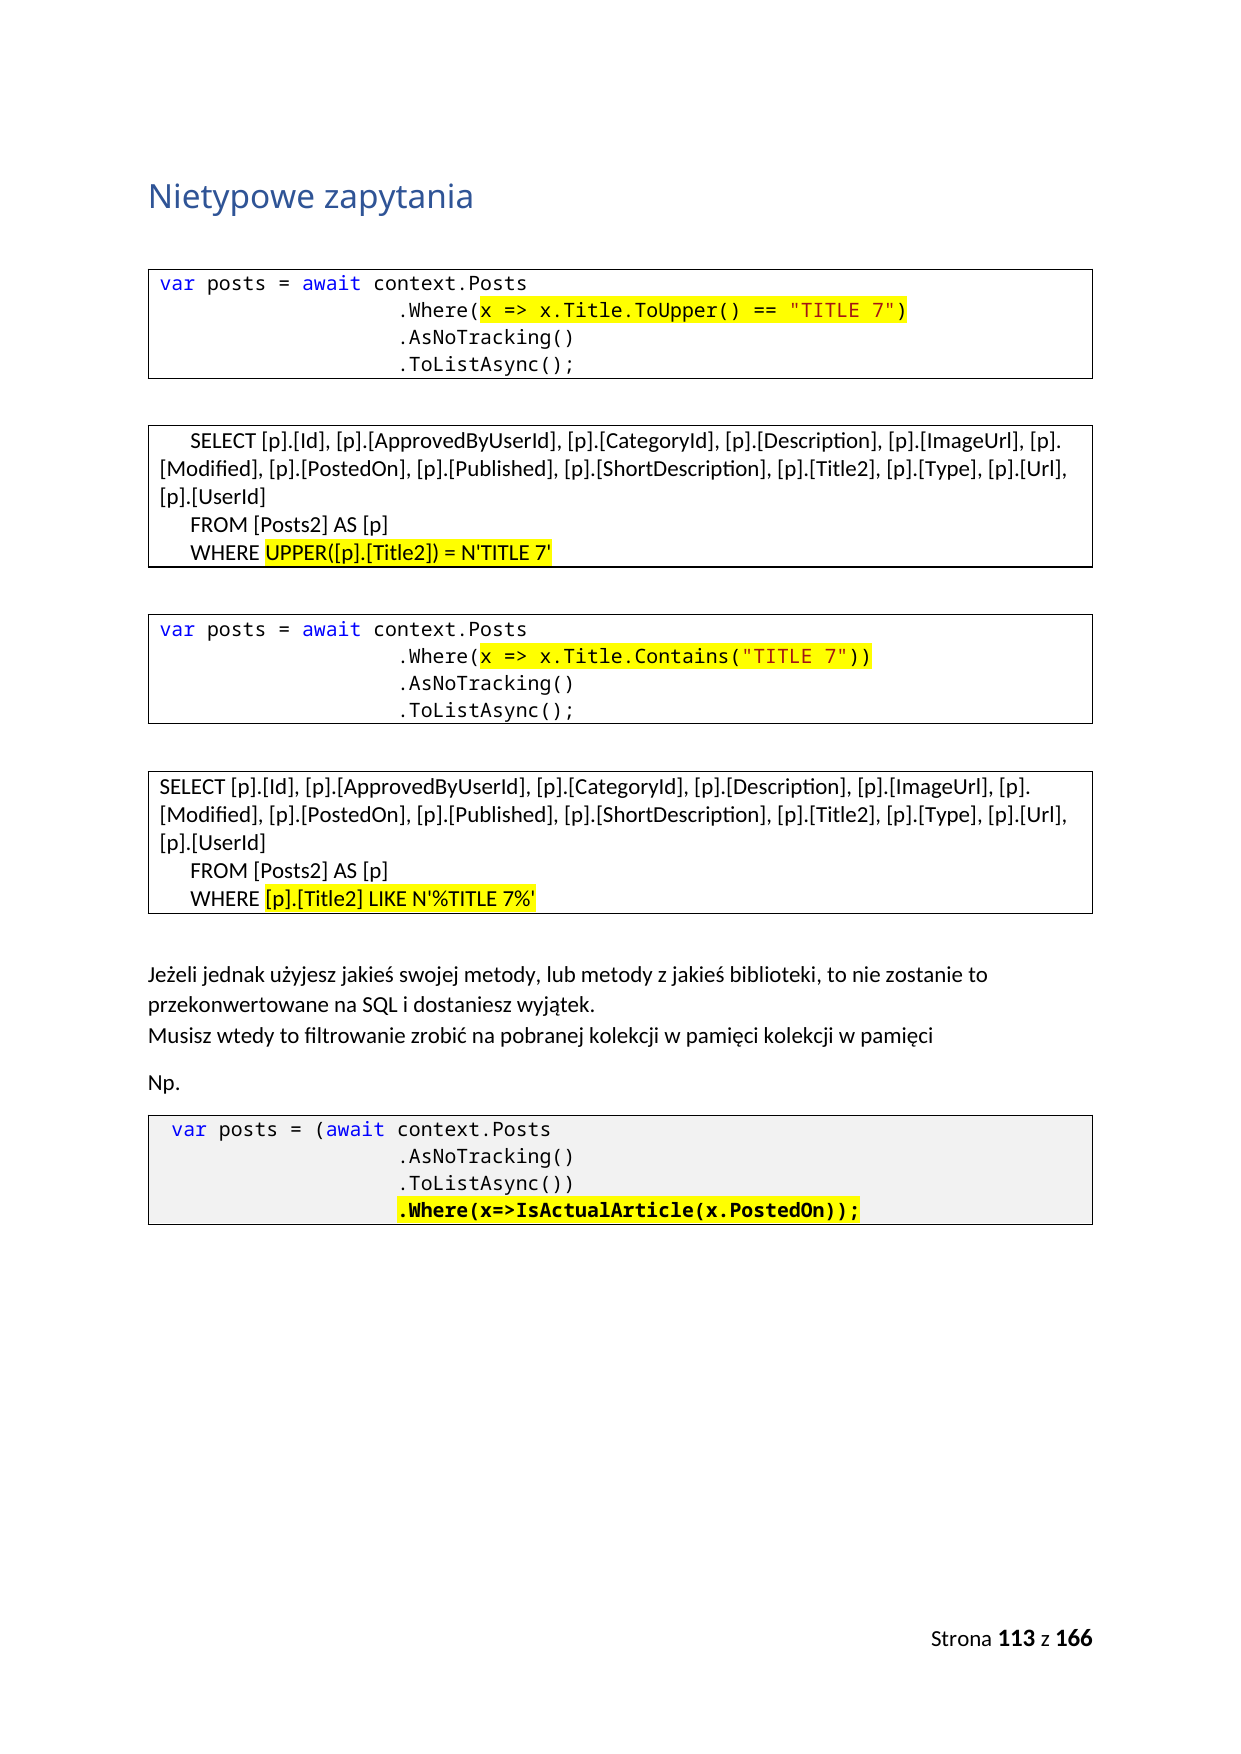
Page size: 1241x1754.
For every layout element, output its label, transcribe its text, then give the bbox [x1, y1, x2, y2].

table_header var posts = await context.Posts .Where(x => x.Title.ToUpper() == "TITLE 7") .AsNoTracking() .ToListAsync(); [149, 270, 1092, 377]
text Np. [148, 1068, 1093, 1096]
text Jeżeli jednak użyjesz jakieś swojej metody, lub metody z jakieś biblioteki, to nie zostanie to przekonwertowane na SQL i dostaniesz wyjątek. Musisz wtedy to filtrowanie zrobić na pobranej kolekcji w pamięci kolekcji w pamięci [148, 960, 1093, 1049]
subtitle Nietypowe zapytania [148, 173, 1093, 218]
table_header SELECT [p].[Id], [p].[ApprovedByUserId], [p].[CategoryId], [p].[Description], [p].[ImageUrl], [p].[Modified], [p].[PostedOn], [p].[Published], [p].[ShortDescription], [p].[Title2], [p].[Type], [p].[Url], [p].[UserId] FROM [Posts2] AS [p] WHERE [p].[Title2] LIKE N'%TITLE 7%' [149, 772, 1092, 912]
table_header var posts = (await context.Posts .AsNoTracking() .ToListAsync()) .Where(x=>IsActualArticle(x.PostedOn)); [149, 1116, 1092, 1223]
table_header var posts = await context.Posts .Where(x => x.Title.Contains("TITLE 7")) .AsNoTracking() .ToListAsync(); [149, 615, 1092, 723]
table_header SELECT [p].[Id], [p].[ApprovedByUserId], [p].[CategoryId], [p].[Description], [p].[ImageUrl], [p].[Modified], [p].[PostedOn], [p].[Published], [p].[ShortDescription], [p].[Title2], [p].[Type], [p].[Url], [p].[UserId] FROM [Posts2] AS [p] WHERE UPPER([p].[Title2]) = N'TITLE 7' [149, 426, 1092, 566]
